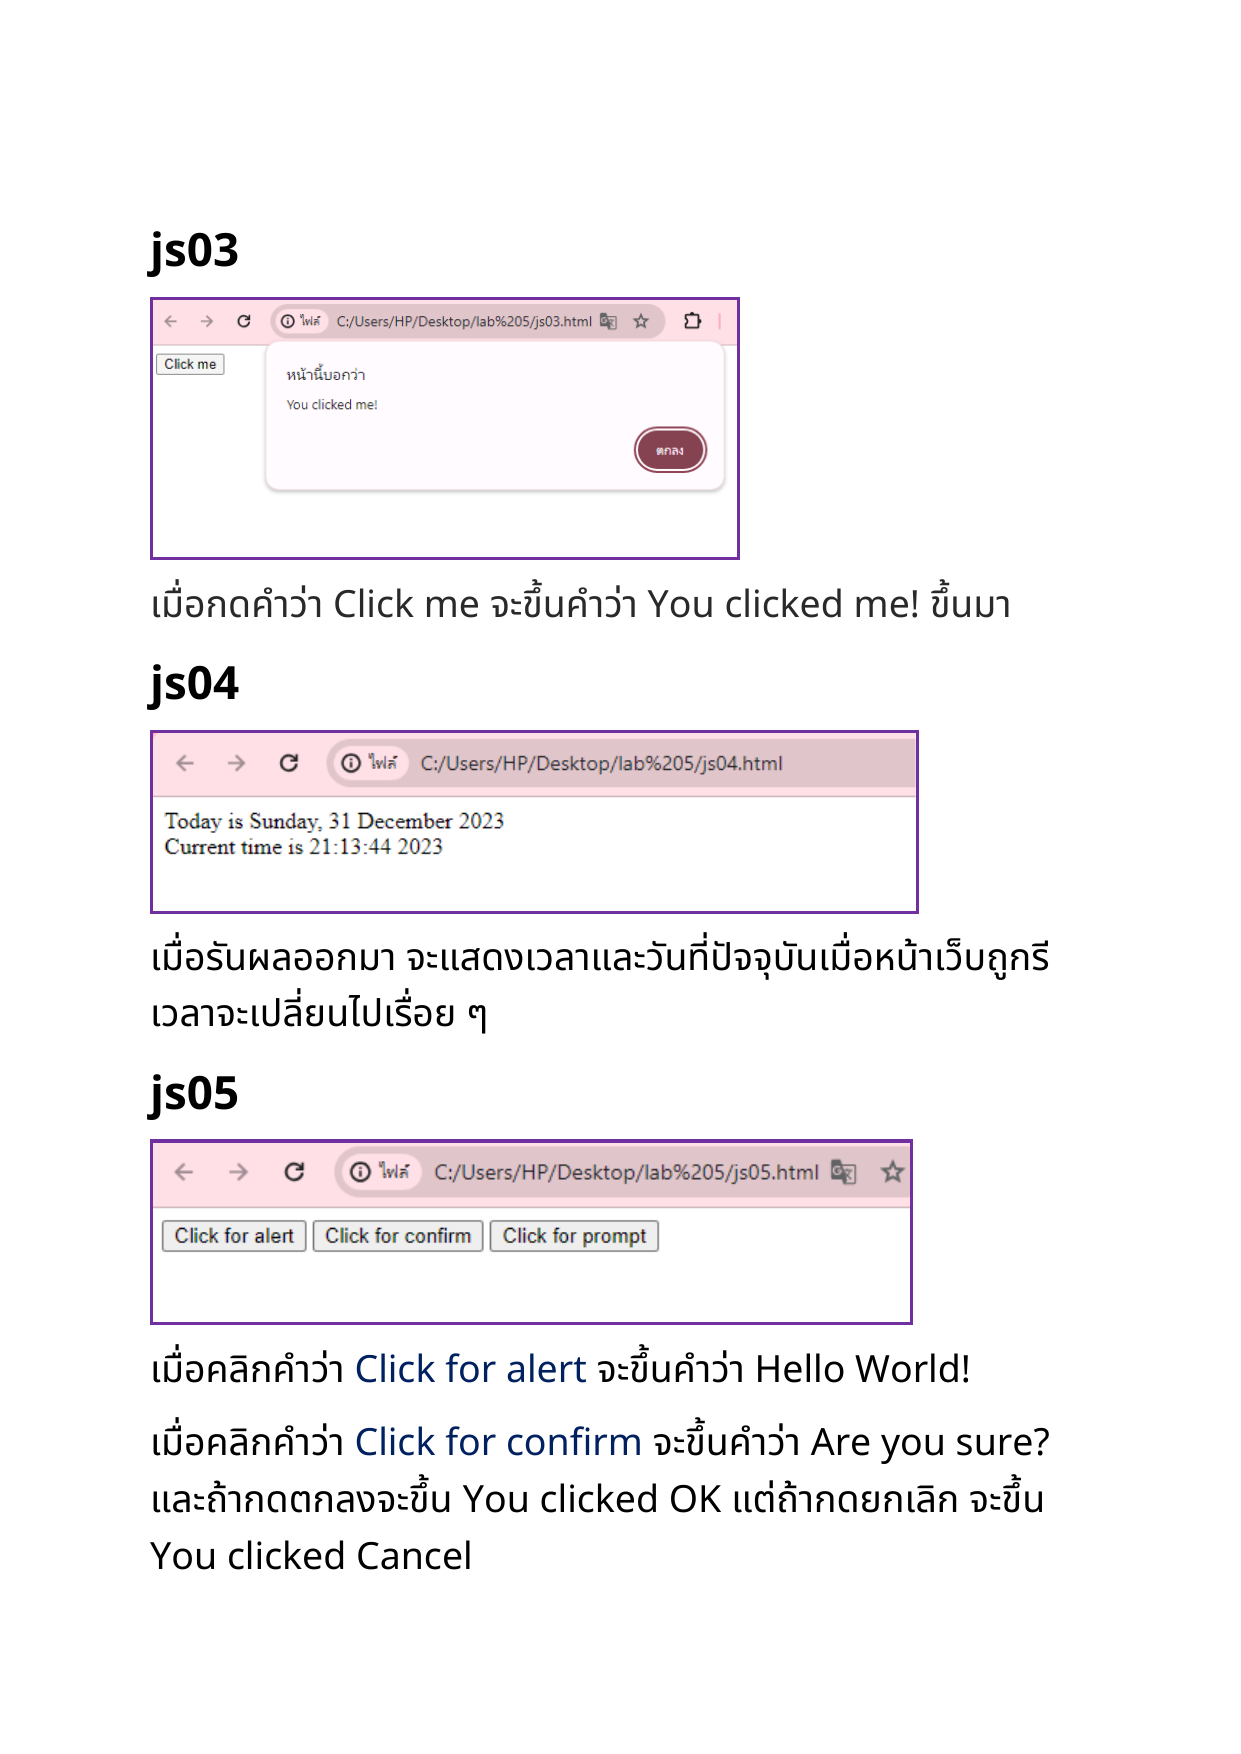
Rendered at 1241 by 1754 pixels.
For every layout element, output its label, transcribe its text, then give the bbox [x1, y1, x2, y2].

text js05 [150, 1060, 1090, 1123]
text เมื่อคลิกคำว่า Click for alert จะขึ้นคำว่า Hello World! [150, 1342, 1090, 1399]
picture [153, 300, 737, 557]
text js04 [150, 651, 1090, 713]
text เมื่อคลิกคำว่า Click for confirm จะขึ้นคำว่า Are you sure? และถ้ากดตกลงจะขึ้น You clicked OK แต่ถ้ากดยกเลิก จะขึ้น You clicked Cancel [150, 1416, 1090, 1581]
picture [153, 733, 916, 911]
picture [153, 1143, 910, 1322]
text เมื่อรันผลออกมา จะแสดงเวลาและวันที่ปัจจุบันเมื่อหน้าเว็บถูกรี เวลาจะเปลี่ยนไปเรื่อย ๆ [150, 930, 1090, 1044]
text เมื่อกดคำว่า Click me จะขึ้นคำว่า You clicked me! ขึ้นมา [150, 577, 1090, 634]
text js03 [150, 218, 1090, 280]
